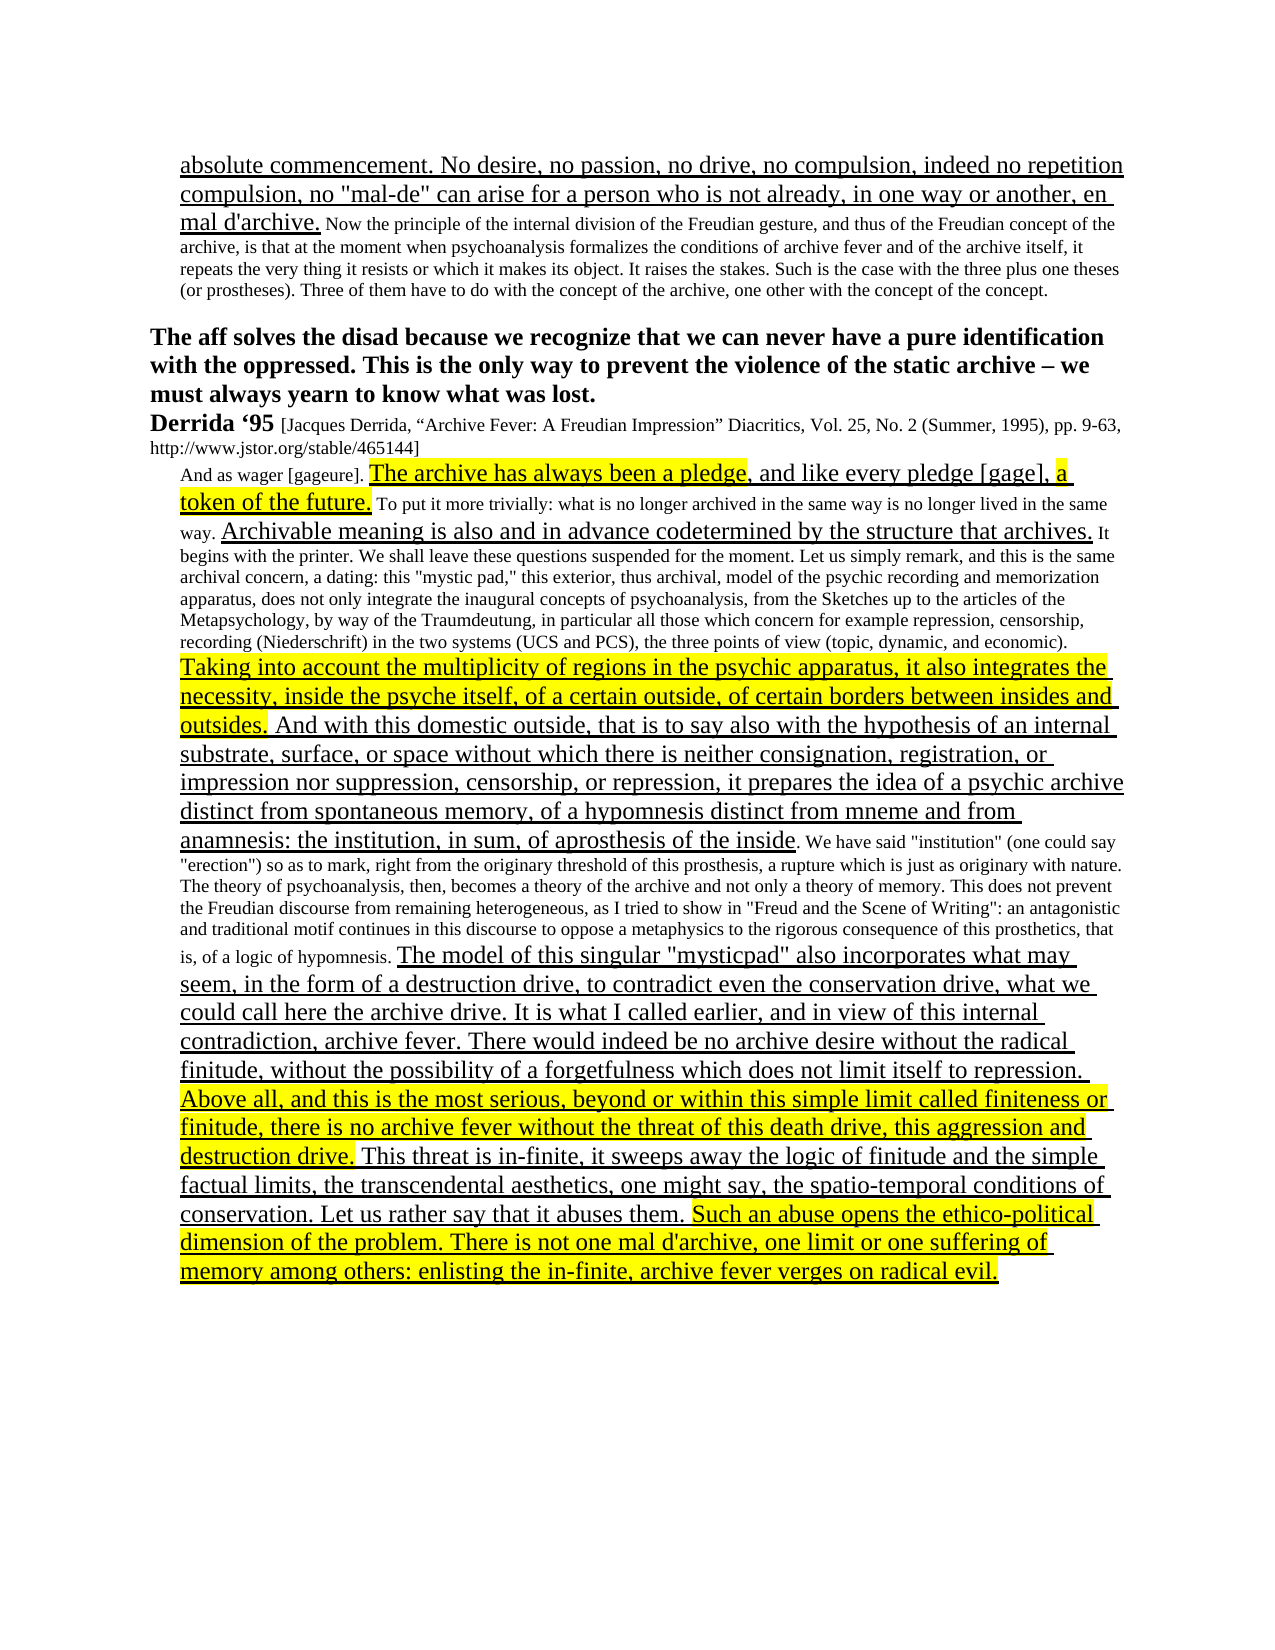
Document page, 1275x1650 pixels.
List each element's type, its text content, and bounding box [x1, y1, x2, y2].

text Derrida ‘95 [Jacques Derrida, “Archive Fever: A Freudian Impression” Diacritics, Vol. 25, No. 2 (Summer, 1995), pp. 9-63, http://www.jstor.org/stable/465144] [150, 408, 1125, 458]
text And as wager [gageure]. The archive has always been a pledge, and like every pledge [gage], a token of the future. To put it more trivially: what is no longer archived in the same way is no longer lived in the same way. Archivable meaning is also and in advance codetermined by the structure that archives. It begins with the printer. We shall leave these questions suspended for the moment. Let us simply remark, and this is the same archival concern, a dating: this "mystic pad," this exterior, thus archival, model of the psychic recording and memorization apparatus, does not only integrate the inaugural concepts of psychoanalysis, from the Sketches up to the articles of the Metapsychology, by way of the Traumdeutung, in particular all those which concern for example repression, censorship, recording (Niederschrift) in the two systems (UCS and PCS), the three points of view (topic, dynamic, and economic). Taking into account the multiplicity of regions in the psychic apparatus, it also integrates the necessity, inside the psyche itself, of a certain outside, of certain borders between insides and outsides. And with this domestic outside, that is to say also with the hypothesis of an internal substrate, surface, or space without which there is neither consignation, registration, or impression nor suppression, censorship, or repression, it prepares the idea of a psychic archive distinct from spontaneous memory, of a hypomnesis distinct from mneme and from anamnesis: the institution, in sum, of aprosthesis of the inside. We have said "institution" (one could say "erection") so as to mark, right from the originary threshold of this prosthesis, a rupture which is just as originary with nature. The theory of psychoanalysis, then, becomes a theory of the archive and not only a theory of memory. This does not prevent the Freudian discourse from remaining heterogeneous, as I tried to show in "Freud and the Scene of Writing": an antagonistic and traditional motif continues in this discourse to oppose a metaphysics to the rigorous consequence of this prosthetics, that is, of a logic of hypomnesis. The model of this singular "mysticpad" also incorporates what may seem, in the form of a destruction drive, to contradict even the conservation drive, what we could call here the archive drive. It is what I called earlier, and in view of this internal contradiction, archive fever. There would indeed be no archive desire without the radical finitude, without the possibility of a forgetfulness which does not limit itself to repression. Above all, and this is the most serious, beyond or within this simple limit called finiteness or finitude, there is no archive fever without the threat of this death drive, this aggression and destruction drive. This threat is in-finite, it sweeps away the logic of finitude and the simple factual limits, the transcendental aesthetics, one might say, the spatio-temporal conditions of conservation. Let us rather say that it abuses them. Such an abuse opens the ethico-political dimension of the problem. There is not one mal d'archive, one limit or one suffering of memory among others: enlisting the in-finite, archive fever verges on radical evil. [180, 458, 1125, 1285]
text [180, 150, 1125, 301]
subtitle The aff solves the disad because we recognize that we can never have a pure identification with the oppressed. This is the only way to prevent the violence of the static archive – we must always yearn to know what was lost. [150, 322, 1125, 408]
